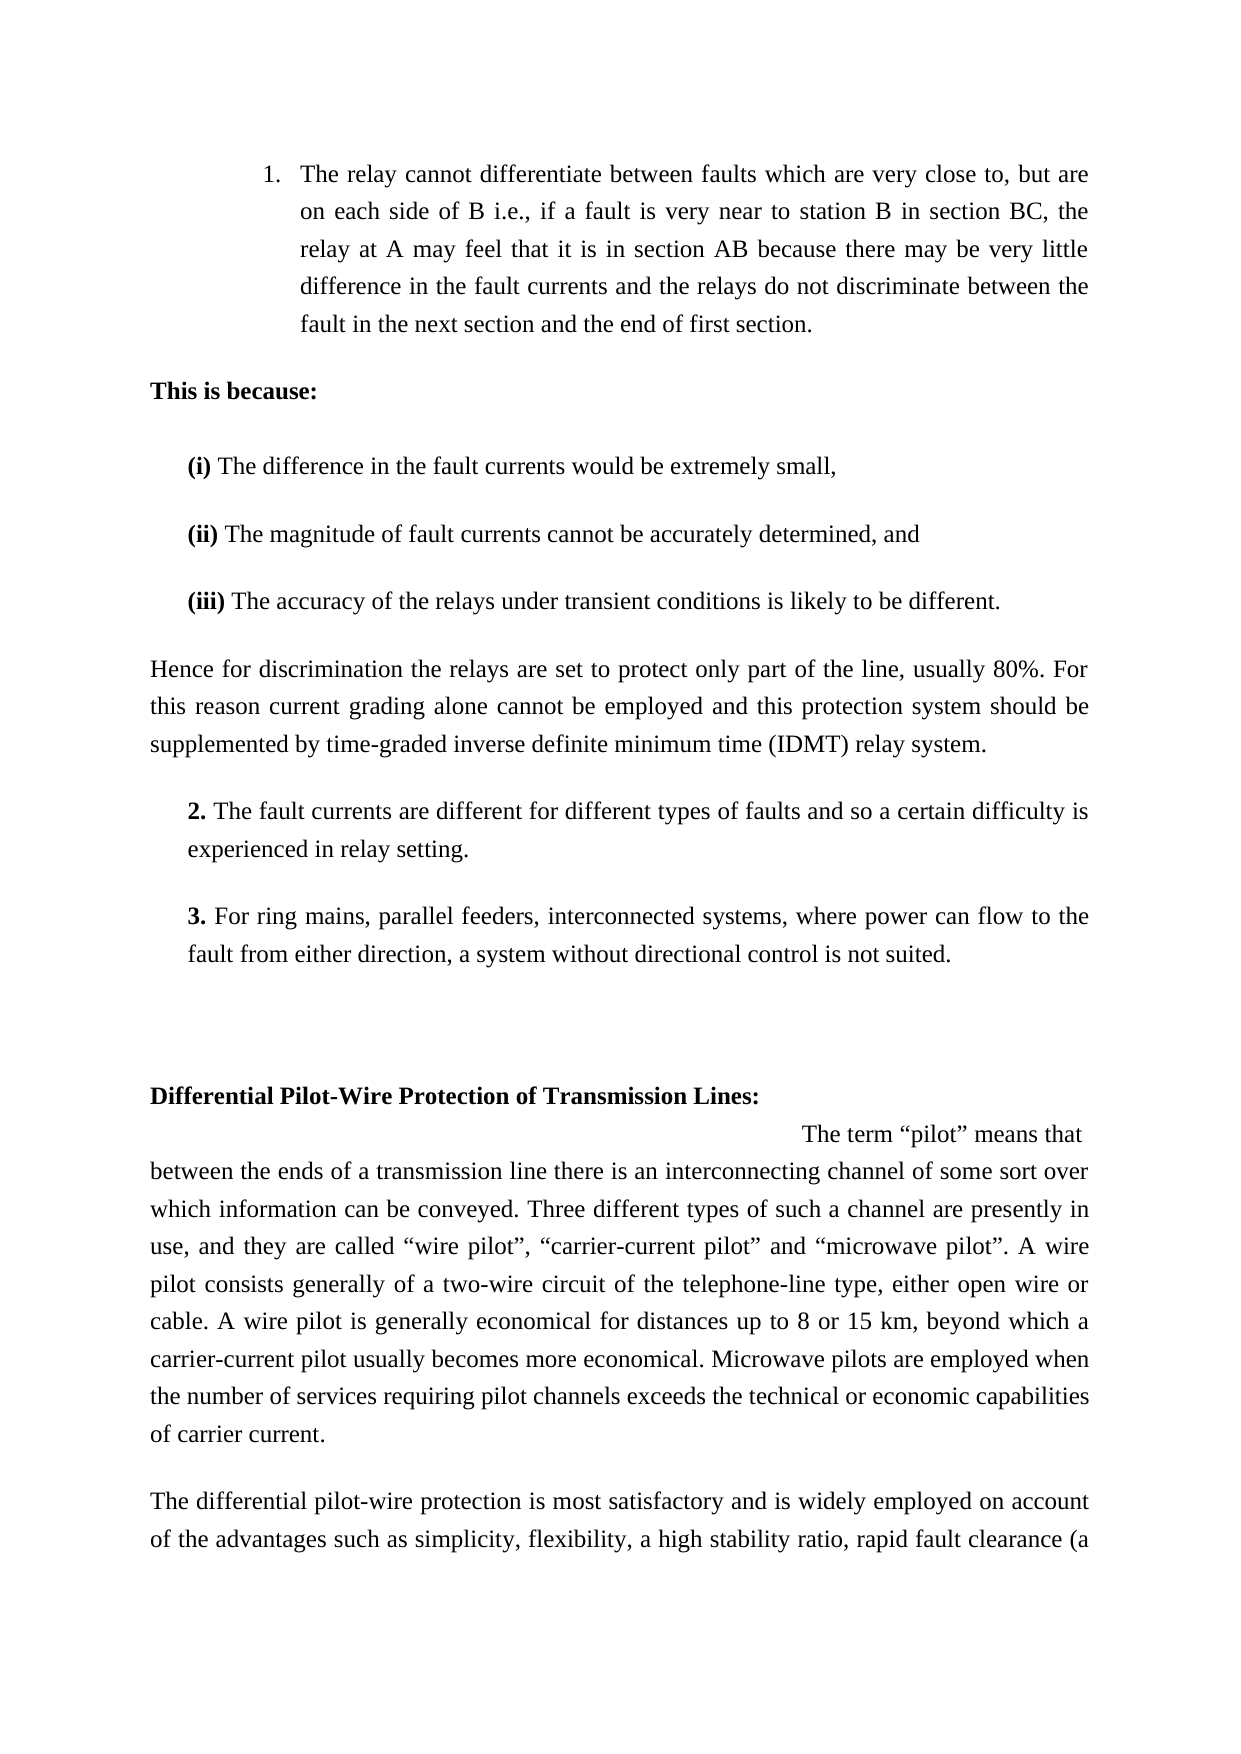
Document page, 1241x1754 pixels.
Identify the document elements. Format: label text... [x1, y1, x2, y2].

text 2. The fault currents are different for different types of faults and so a certain difficulty is experienced in relay setting. [187, 787, 1090, 862]
subtitle Differential Pilot-Wire Protection of Transmission Lines: [150, 1072, 1090, 1110]
text The term “pilot” means that between the ends of a transmission line there is an interconnecting channel of some sort over which information can be conveyed. Three different types of such a channel are presently in use, and they are called “wire pilot”, “carrier-current pilot” and “microwave pilot”. A wire pilot consists generally of a two-wire circuit of the telephone-line type, either open wire or cable. A wire pilot is generally economical for distances up to 8 or 15 km, beyond which a carrier-current pilot usually becomes more economical. Microwave pilots are employed when the number of services requiring pilot channels exceeds the technical or economic capabilities of carrier current. [150, 1110, 1090, 1447]
text Hence for discrimination the relays are set to protect only part of the line, usually 80%. For this reason current grading alone cannot be employed and this protection system should be supplemented by time-graded inverse definite minimum time (IDMT) relay system. [150, 645, 1090, 757]
text 3. For ring mains, parallel feeders, interconnected systems, where power can flow to the fault from either direction, a system without directional control is not suited. [187, 892, 1090, 967]
text This is because: [150, 367, 1090, 405]
text (i) The difference in the fault currents would be extremely small, [187, 442, 1090, 480]
text (iii) The accuracy of the relays under transient conditions is likely to be different. [187, 577, 1090, 615]
text (ii) The magnitude of fault currents cannot be accurately determined, and [187, 510, 1090, 547]
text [150, 1477, 1090, 1552]
list The relay cannot differentiate between faults which are very close to, but are on each side of B i.e., if a fault is very near to station B in section BC, the relay at A may feel that it is in section AB because there may be very little difference in the fault currents and the relays do not discriminate between the fault in the next section and the end of first section. [262, 150, 1090, 337]
